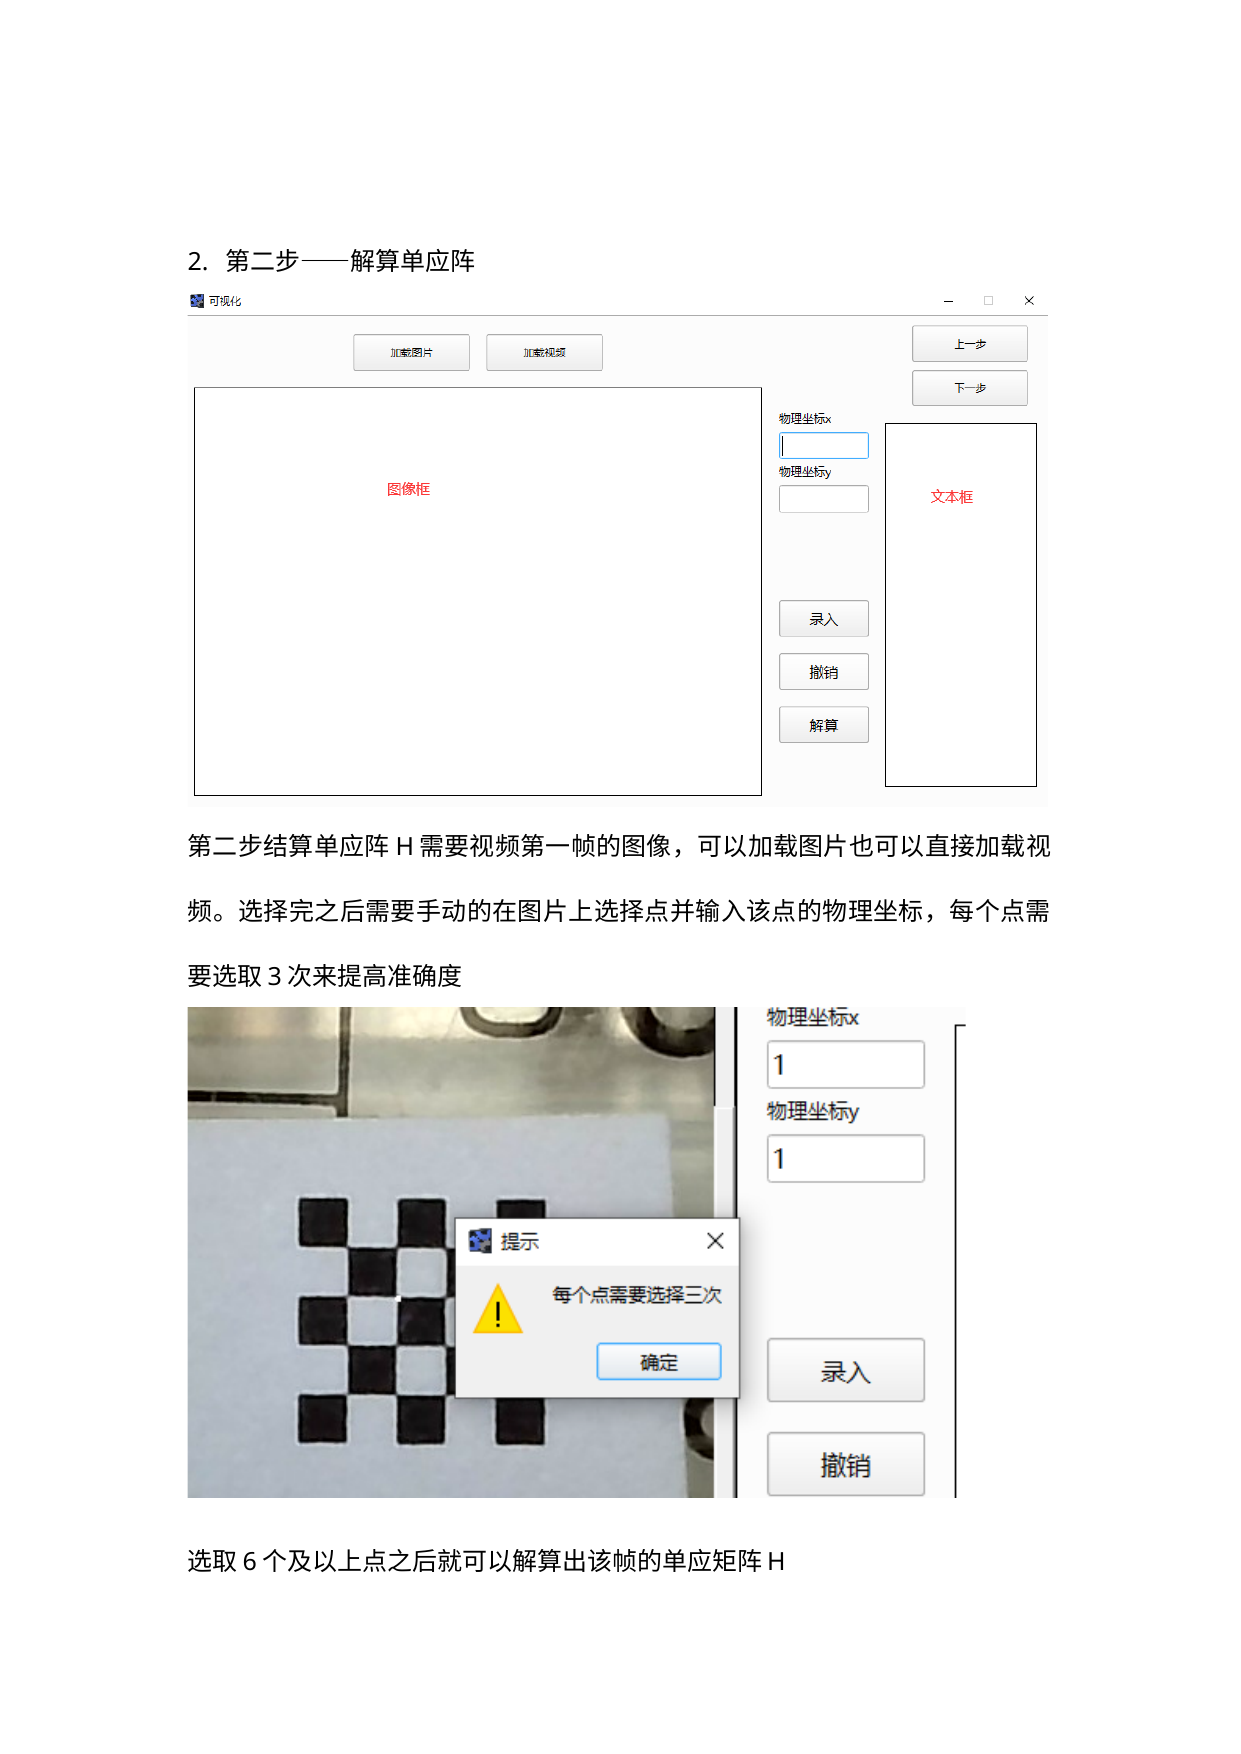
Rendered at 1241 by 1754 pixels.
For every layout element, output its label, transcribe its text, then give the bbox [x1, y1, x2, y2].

list 第二步——解算单应阵 [187, 227, 1053, 292]
text 第二步结算单应阵H需要视频第一帧的图像，可以加载图片也可以直接加载视频。选择完之后需要手动的在图片上选择点并输入该点的物理坐标，每个点需要选取3次来提高准确度 [187, 812, 1053, 1007]
text 选取6个及以上点之后就可以解算出该帧的单应矩阵H [187, 1527, 1053, 1592]
picture [187, 1007, 966, 1498]
picture [187, 292, 1048, 807]
